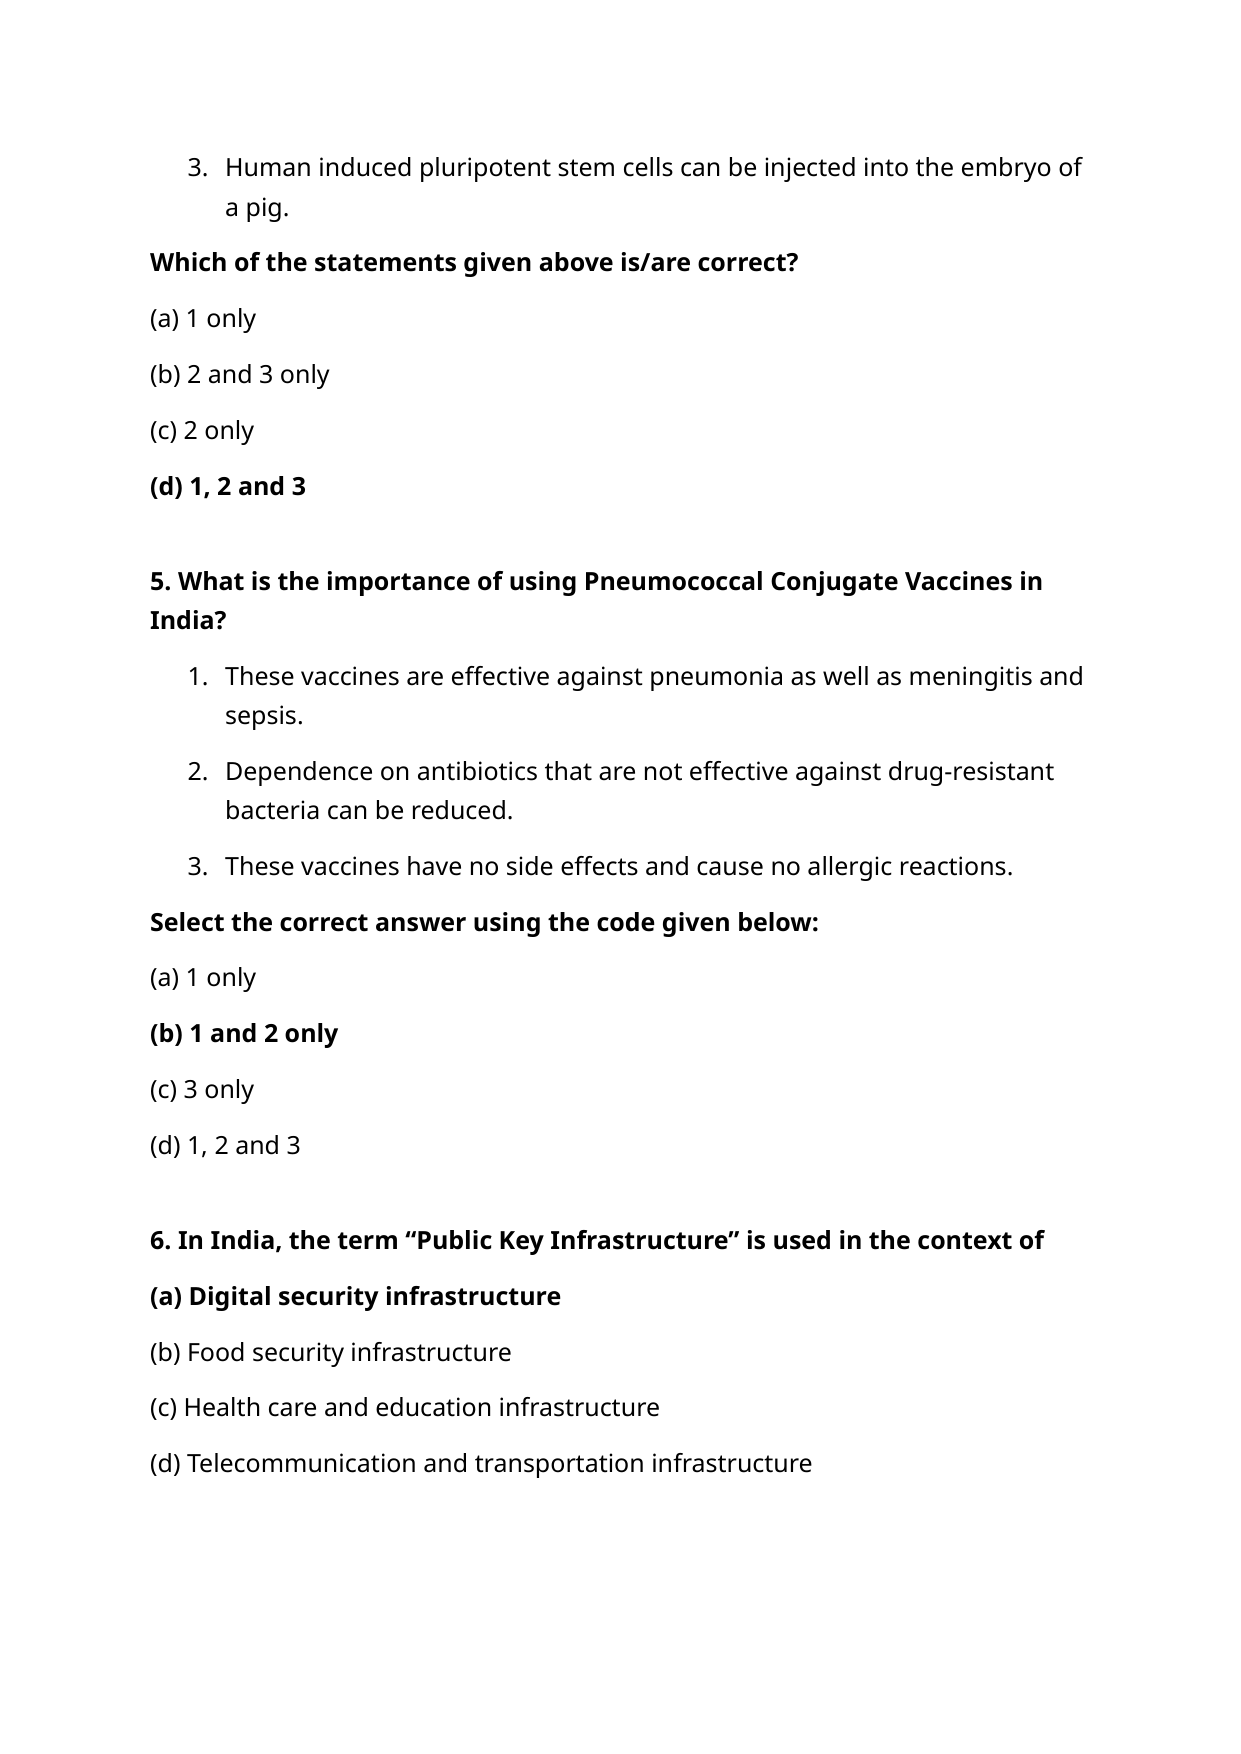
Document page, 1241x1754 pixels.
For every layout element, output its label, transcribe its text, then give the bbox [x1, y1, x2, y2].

text (b) 2 and 3 only [150, 357, 1090, 391]
text (c) 2 only [150, 412, 1090, 447]
text (d) 1, 2 and 3 [150, 468, 1090, 502]
text (a) 1 only [150, 301, 1090, 335]
text (d) 1, 2 and 3 [150, 1127, 1090, 1162]
text (c) 3 only [150, 1072, 1090, 1106]
text (c) Health care and education infrastructure [150, 1390, 1090, 1424]
text 6. In India, the term “Public Key Infrastructure” is used in the context of [150, 1183, 1090, 1257]
text (a) Digital security infrastructure [150, 1278, 1090, 1312]
text (b) Food security infrastructure [150, 1334, 1090, 1368]
text (d) Telecommunication and transportation infrastructure [150, 1446, 1090, 1480]
list Human induced pluripotent stem cells can be injected into the embryo of a pig. [187, 150, 1090, 223]
text Select the correct answer using the code given below: [150, 904, 1090, 938]
text 5. What is the importance of using Pneumococcal Conjugate Vaccines in India? [150, 524, 1090, 637]
list These vaccines are effective against pneumonia as well as meningitis and sepsis. [187, 658, 1090, 732]
list These vaccines have no side effects and cause no allergic reactions. [187, 848, 1090, 882]
list Dependence on antibiotics that are not effective against drug-resistant bacteria can be reduced. [187, 753, 1090, 827]
text (a) 1 only [150, 960, 1090, 994]
text Which of the statements given above is/are correct? [150, 245, 1090, 279]
text (b) 1 and 2 only [150, 1016, 1090, 1050]
